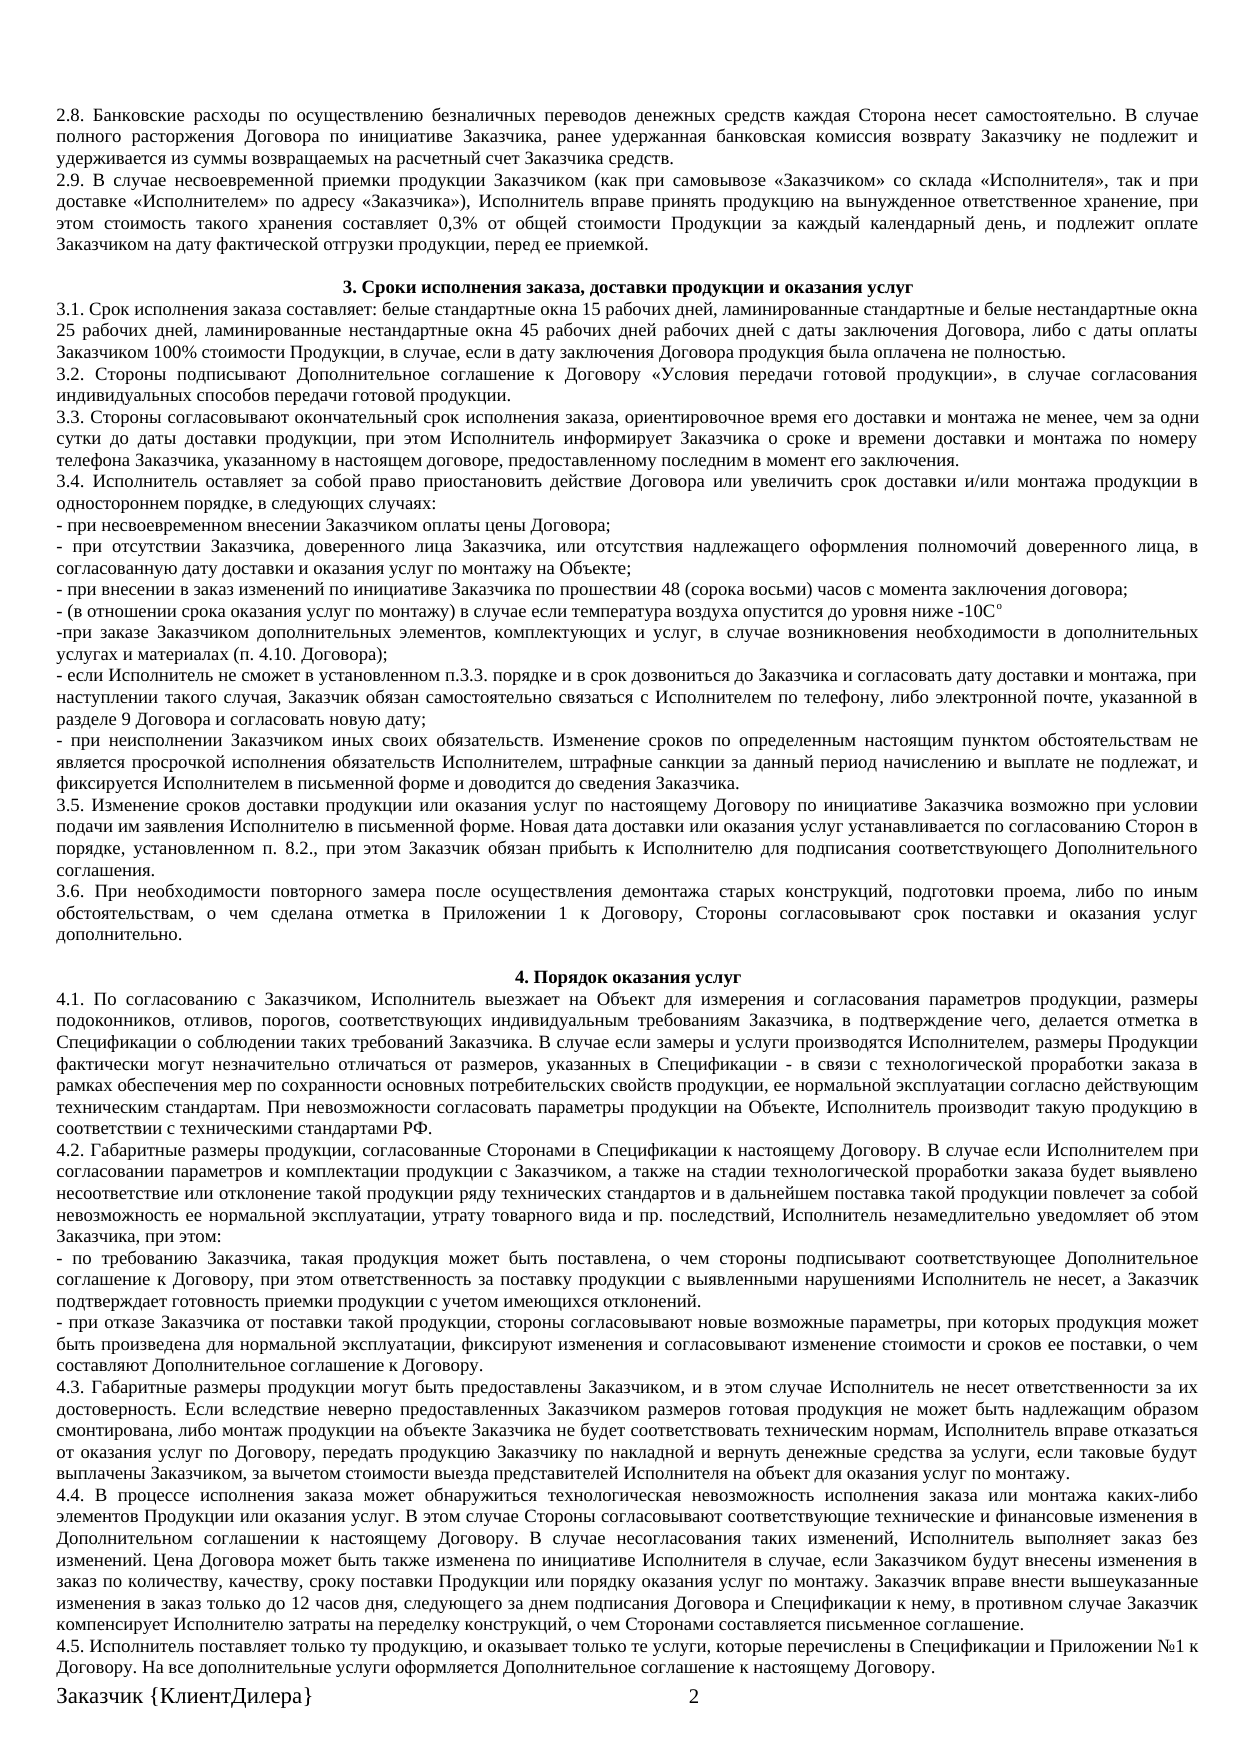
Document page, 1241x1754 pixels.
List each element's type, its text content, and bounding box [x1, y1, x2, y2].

text 3. Сроки исполнения заказа, доставки продукции и оказания услуг [56, 276, 1200, 298]
text 2.8. Банковские расходы по осуществлению безналичных переводов денежных средств каждая Сторона несет самостоятельно. В случае полного расторжения Договора по инициативе Заказчика, ранее удержанная банковская комиссия возврату Заказчику не подлежит и удерживается из суммы возвращаемых на расчетный счет Заказчика средств. [56, 104, 1200, 168]
text 4.1. По согласованию с Заказчиком, Исполнитель выезжает на Объект для измерения и согласования параметров продукции, размеры подоконников, отливов, порогов, соответствующих индивидуальным требованиям Заказчика, в подтверждение чего, делается отметка в Спецификации о соблюдении таких требований Заказчика. В случае если замеры и услуги производятся Исполнителем, размеры Продукции фактически могут незначительно отличаться от размеров, указанных в Спецификации - в связи с технологической проработки заказа в рамках обеспечения мер по сохранности основных потребительских свойств продукции, ее нормальной эксплуатации согласно действующим техническим стандартам. При невозможности согласовать параметры продукции на Объекте, Исполнитель производит такую продукцию в соответствии с техническими стандартами РФ. [56, 988, 1200, 1139]
text 3.4. Исполнитель оставляет за собой право приостановить действие Договора или увеличить срок доставки и/или монтажа продукции в одностороннем порядке, в следующих случаях: [56, 470, 1200, 513]
text - при отсутствии Заказчика, доверенного лица Заказчика, или отсутствия надлежащего оформления полномочий доверенного лица, в согласованную дату доставки и оказания услуг по монтажу на Объекте; [56, 535, 1200, 578]
text 4.5. Исполнитель поставляет только ту продукцию, и оказывает только те услуги, которые перечислены в Спецификации и Приложении №1 к Договору. На все дополнительные услуги оформляется Дополнительное соглашение к настоящему Договору. [56, 1635, 1200, 1678]
text - по требованию Заказчика, такая продукция может быть поставлена, о чем стороны подписывают соответствующее Дополнительное соглашение к Договору, при этом ответственность за поставку продукции с выявленными нарушениями Исполнитель не несет, а Заказчик подтверждает готовность приемки продукции с учетом имеющихся отклонений. [56, 1247, 1200, 1311]
text - при внесении в заказ изменений по инициативе Заказчика по прошествии 48 (сорока восьми) часов с момента заключения договора; [56, 578, 1200, 600]
text 4. Порядок оказания услуг [56, 966, 1200, 988]
text -при заказе Заказчиком дополнительных элементов, комплектующих и услуг, в случае возникновения необходимости в дополнительных услугах и материалах (п. 4.10. Договора); [56, 621, 1200, 664]
text 3.3. Стороны согласовывают окончательный срок исполнения заказа, ориентировочное время его доставки и монтажа не менее, чем за одни сутки до даты доставки продукции, при этом Исполнитель информирует Заказчика о сроке и времени доставки и монтажа по номеру телефона Заказчика, указанному в настоящем договоре, предоставленному последним в момент его заключения. [56, 406, 1200, 470]
text 3.2. Стороны подписывают Дополнительное соглашение к Договору «Условия передачи готовой продукции», в случае согласования индивидуальных способов передачи готовой продукции. [56, 362, 1200, 406]
text - при несвоевременном внесении Заказчиком оплаты цены Договора; [56, 513, 1200, 535]
text 4.2. Габаритные размеры продукции, согласованные Сторонами в Спецификации к настоящему Договору. В случае если Исполнителем при согласовании параметров и комплектации продукции с Заказчиком, а также на стадии технологической проработки заказа будет выявлено несоответствие или отклонение такой продукции ряду технических стандартов и в дальнейшем поставка такой продукции повлечет за собой невозможность ее нормальной эксплуатации, утрату товарного вида и пр. последствий, Исполнитель незамедлительно уведомляет об этом Заказчика, при этом: [56, 1139, 1200, 1247]
text 4.3. Габаритные размеры продукции могут быть предоставлены Заказчиком, и в этом случае Исполнитель не несет ответственности за их достоверность. Если вследствие неверно предоставленных Заказчиком размеров готовая продукция не может быть надлежащим образом смонтирована, либо монтаж продукции на объекте Заказчика не будет соответствовать техническим нормам, Исполнитель вправе отказаться от оказания услуг по Договору, передать продукцию Заказчику по накладной и вернуть денежные средства за услуги, если таковые будут выплачены Заказчиком, за вычетом стоимости выезда представителей Исполнителя на объект для оказания услуг по монтажу. [56, 1376, 1200, 1484]
text 3.1. Срок исполнения заказа составляет: белые стандартные окна 15 рабочих дней, ламинированные стандартные и белые нестандартные окна 25 рабочих дней, ламинированные нестандартные окна 45 рабочих дней рабочих дней с даты заключения Договора, либо с даты оплаты Заказчиком 100% стоимости Продукции, в случае, если в дату заключения Договора продукция была оплачена не полностью. [56, 298, 1200, 362]
text 3.6. При необходимости повторного замера после осуществления демонтажа старых конструкций, подготовки проема, либо по иным обстоятельствам, о чем сделана отметка в Приложении 1 к Договору, Стороны согласовывают срок поставки и оказания услуг дополнительно. [56, 880, 1200, 945]
text - (в отношении срока оказания услуг по монтажу) в случае если температура воздуха опустится до уровня ниже -10Со [56, 600, 1200, 621]
text - при неисполнении Заказчиком иных своих обязательств. Изменение сроков по определенным настоящим пунктом обстоятельствам не является просрочкой исполнения обязательств Исполнителем, штрафные санкции за данный период начислению и выплате не подлежат, и фиксируется Исполнителем в письменной форме и доводится до сведения Заказчика. [56, 729, 1200, 794]
text 2.9. В случае несвоевременной приемки продукции Заказчиком (как при самовывозе «Заказчиком» со склада «Исполнителя», так и при доставке «Исполнителем» по адресу «Заказчика»), Исполнитель вправе принять продукцию на вынужденное ответственное хранение, при этом стоимость такого хранения составляет 0,3% от общей стоимости Продукции за каждый календарный день, и подлежит оплате Заказчиком на дату фактической отгрузки продукции, перед ее приемкой. [56, 168, 1200, 255]
text 3.5. Изменение сроков доставки продукции или оказания услуг по настоящему Договору по инициативе Заказчика возможно при условии подачи им заявления Исполнителю в письменной форме. Новая дата доставки или оказания услуг устанавливается по согласованию Сторон в порядке, установленном п. 8.2., при этом Заказчик обязан прибыть к Исполнителю для подписания соответствующего Дополнительного соглашения. [56, 794, 1200, 880]
text - при отказе Заказчика от поставки такой продукции, стороны согласовывают новые возможные параметры, при которых продукция может быть произведена для нормальной эксплуатации, фиксируют изменения и согласовывают изменение стоимости и сроков ее поставки, о чем составляют Дополнительное соглашение к Договору. [56, 1311, 1200, 1376]
text 4.4. В процессе исполнения заказа может обнаружиться технологическая невозможность исполнения заказа или монтажа каких-либо элементов Продукции или оказания услуг. В этом случае Стороны согласовывают соответствующие технические и финансовые изменения в Дополнительном соглашении к настоящему Договору. В случае несогласования таких изменений, Исполнитель выполняет заказ без изменений. Цена Договора может быть также изменена по инициативе Исполнителя в случае, если Заказчиком будут внесены изменения в заказ по количеству, качеству, сроку поставки Продукции или порядку оказания услуг по монтажу. Заказчик вправе внести вышеуказанные изменения в заказ только до 12 часов дня, следующего за днем подписания Договора и Спецификации к нему, в противном случае Заказчик компенсирует Исполнителю затраты на переделку конструкций, о чем Сторонами составляется письменное соглашение. [56, 1484, 1200, 1635]
text - если Исполнитель не сможет в установленном п.3.3. порядке и в срок дозвониться до Заказчика и согласовать дату доставки и монтажа, при наступлении такого случая, Заказчик обязан самостоятельно связаться с Исполнителем по телефону, либо электронной почте, указанной в разделе 9 Договора и согласовать новую дату; [56, 664, 1200, 729]
